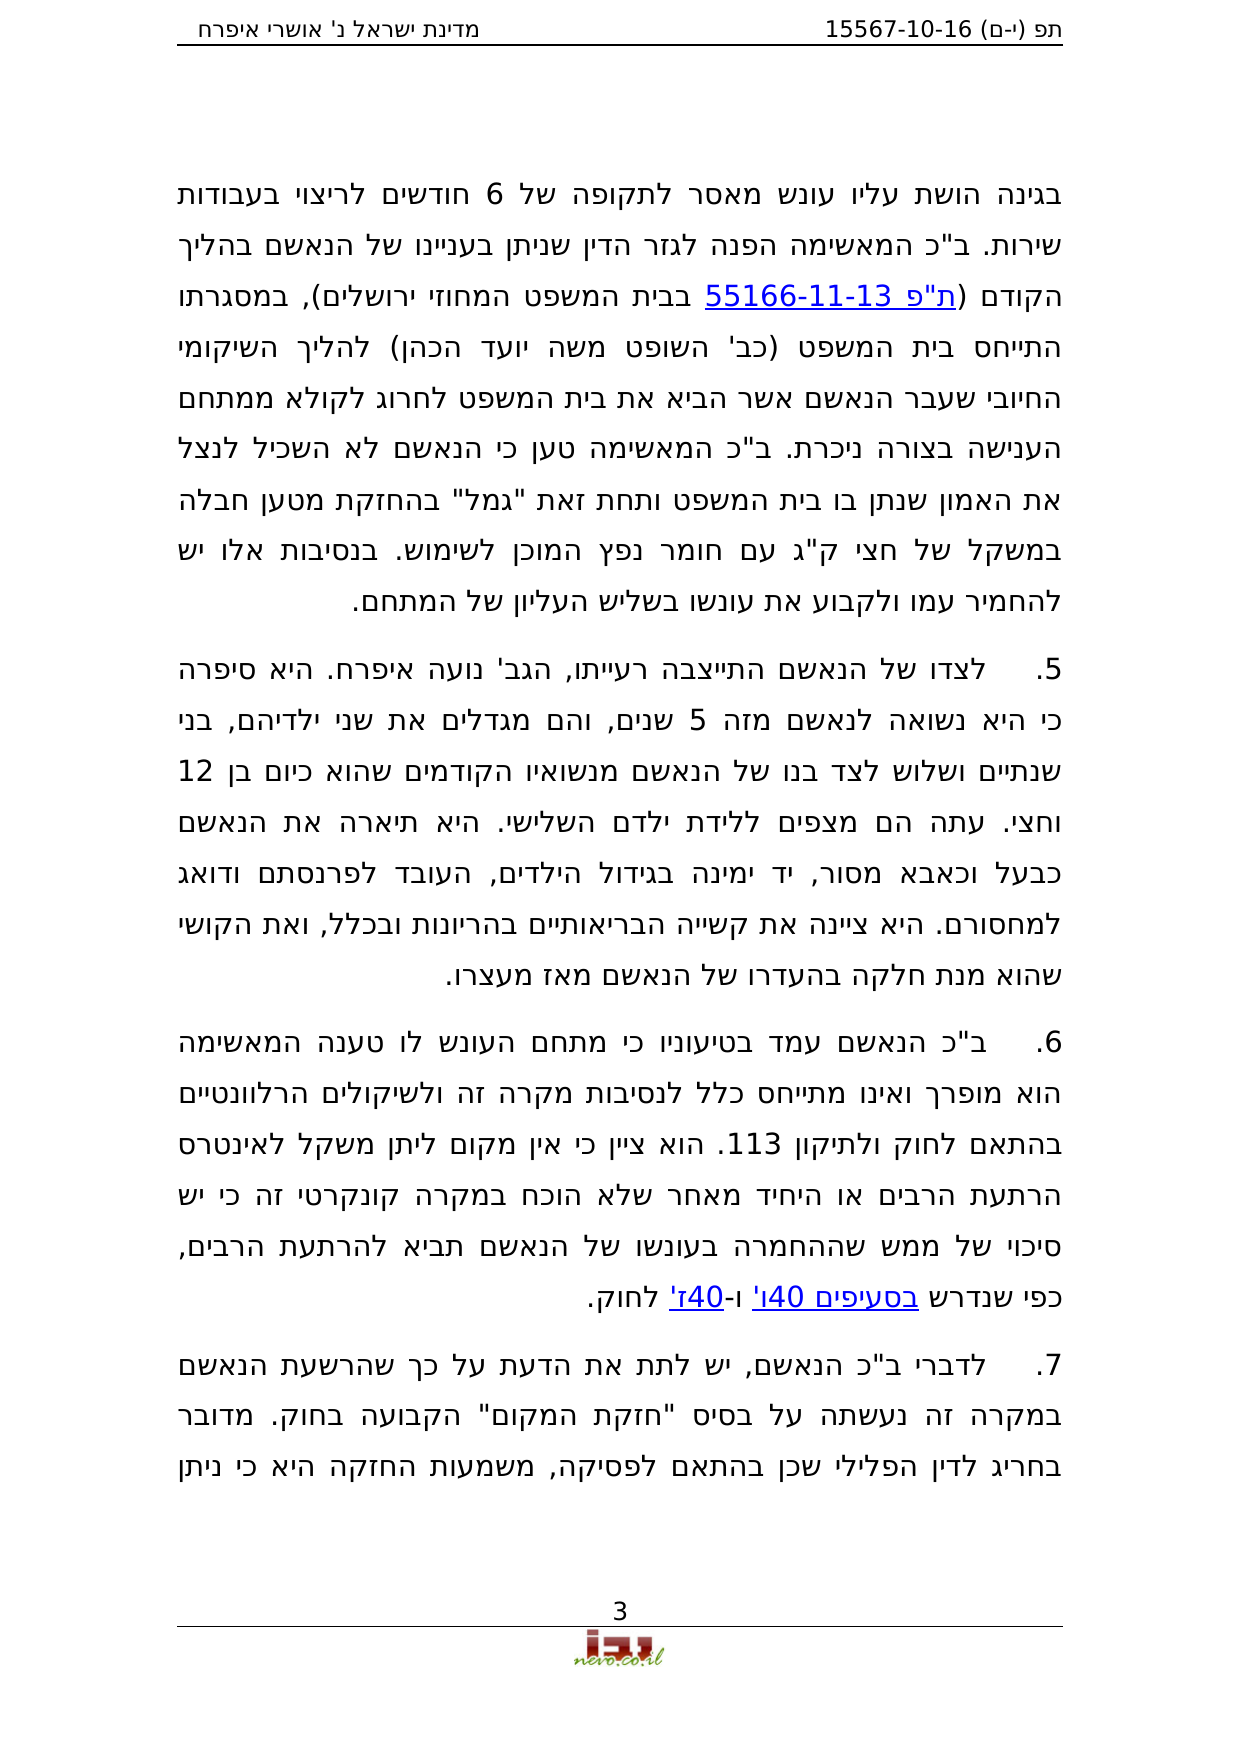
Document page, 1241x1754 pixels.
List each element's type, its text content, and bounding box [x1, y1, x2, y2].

text 6. ב"כ הנאשם עמד בטיעוניו כי מתחם העונש לו טענה המאשימה הוא מופרך ואינו מתייחס כלל לנסיבות מקרה זה ולשיקולים הרלוונטיים בהתאם לחוק ולתיקון 113. הוא ציין כי אין מקום ליתן משקל לאינטרס הרתעת הרבים או היחיד מאחר שלא הוכח במקרה קונקרטי זה כי יש סיכוי של ממש שההחמרה בעונשו של הנאשם תביא להרתעת הרבים, כפי שנדרש בסעיפים 40ו' ו-40ז' לחוק. [177, 1026, 1063, 1314]
picture [574, 1629, 666, 1667]
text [177, 177, 1063, 619]
text 5. לצדו של הנאשם התייצבה רעייתו, הגב' נועה איפרח. היא סיפרה כי היא נשואה לנאשם מזה 5 שנים, והם מגדלים את שני ילדיהם, בני שנתיים ושלוש לצד בנו של הנאשם מנשואיו הקודמים שהוא כיום בן 12 וחצי. עתה הם מצפים ללידת ילדם השלישי. היא תיארה את הנאשם כבעל וכאבא מסור, יד ימינה בגידול הילדים, העובד לפרנסתם ודואג למחסורם. היא ציינה את קשייה הבריאותיים בהריונות ובכלל, ואת הקושי שהוא מנת חלקה בהעדרו של הנאשם מאז מעצרו. [177, 652, 1063, 992]
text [177, 1348, 1063, 1484]
